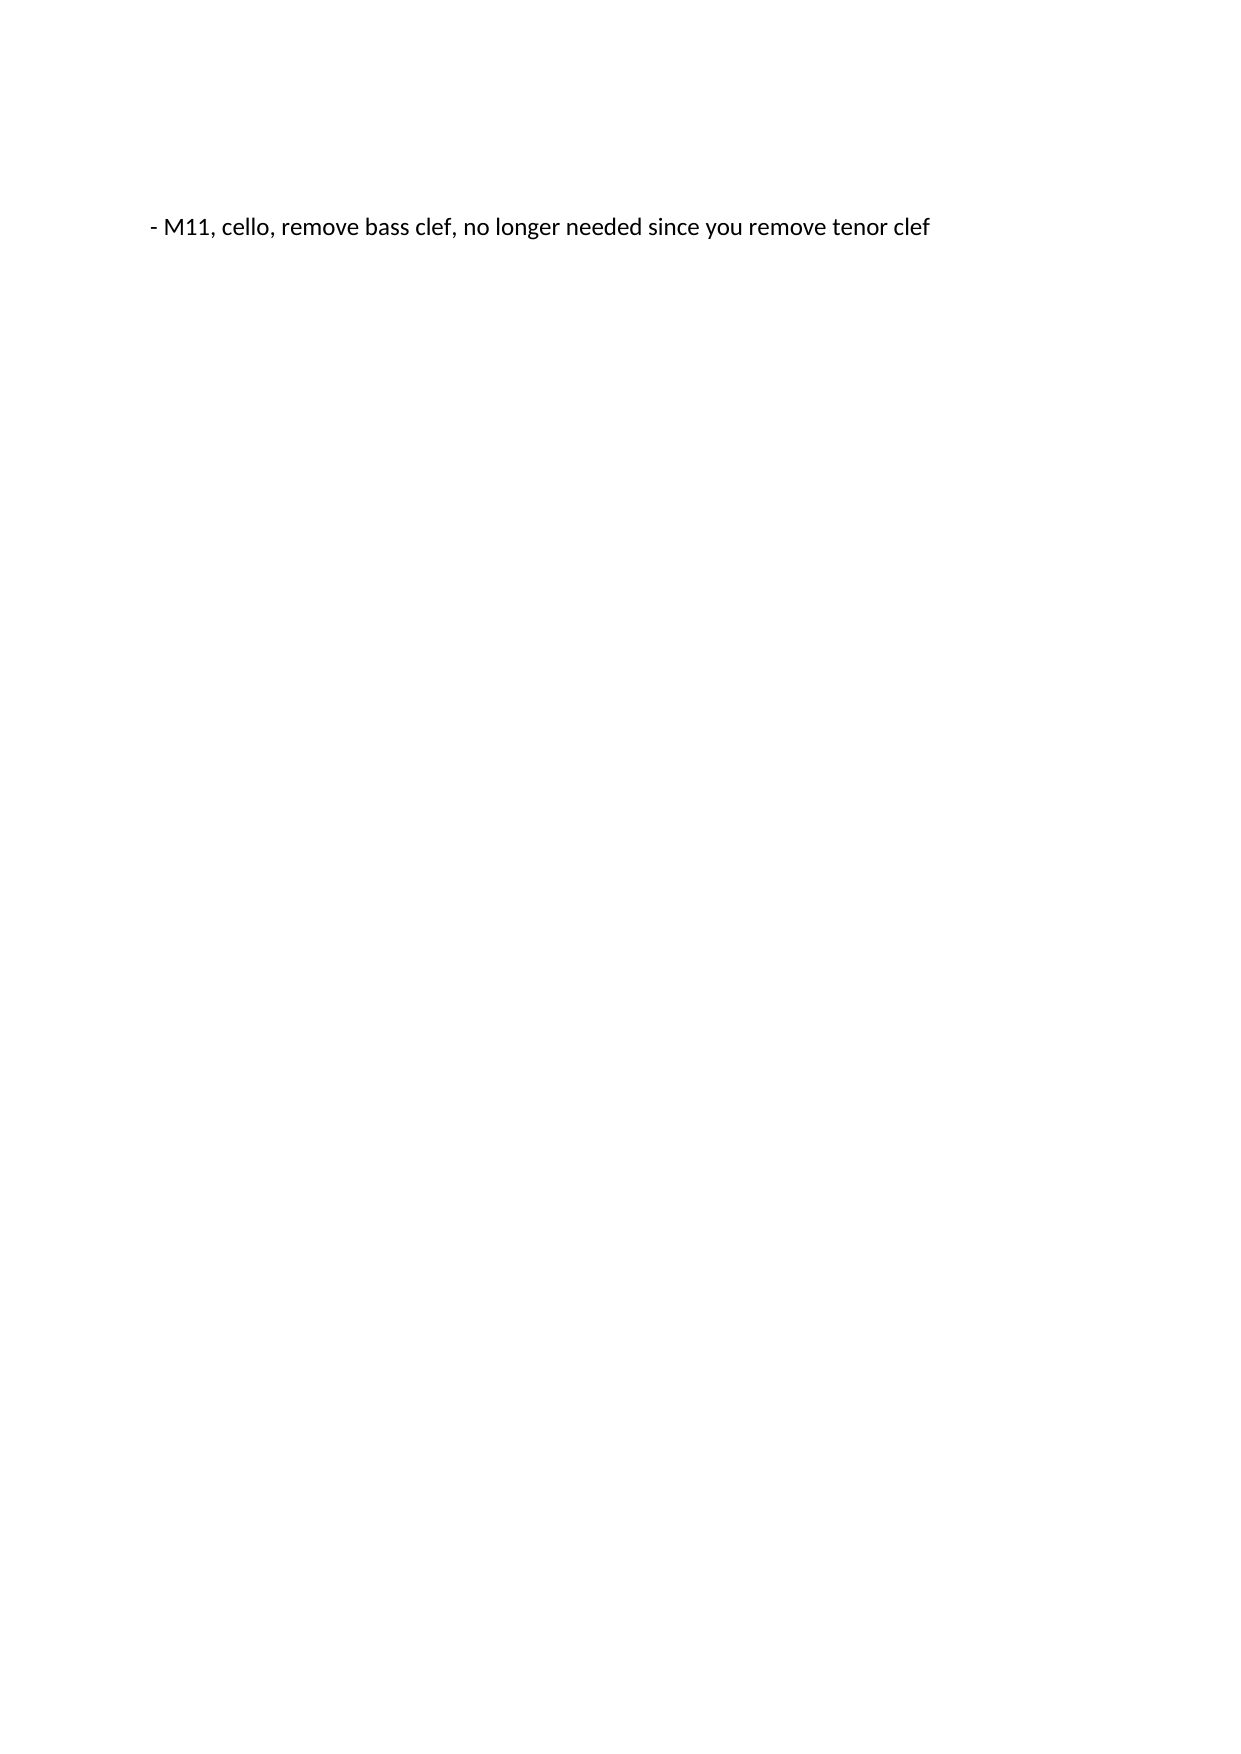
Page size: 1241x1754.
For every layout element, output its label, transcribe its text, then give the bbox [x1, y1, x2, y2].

text - M11, cello, remove bass clef, no longer needed since you remove tenor clef [150, 211, 1090, 242]
